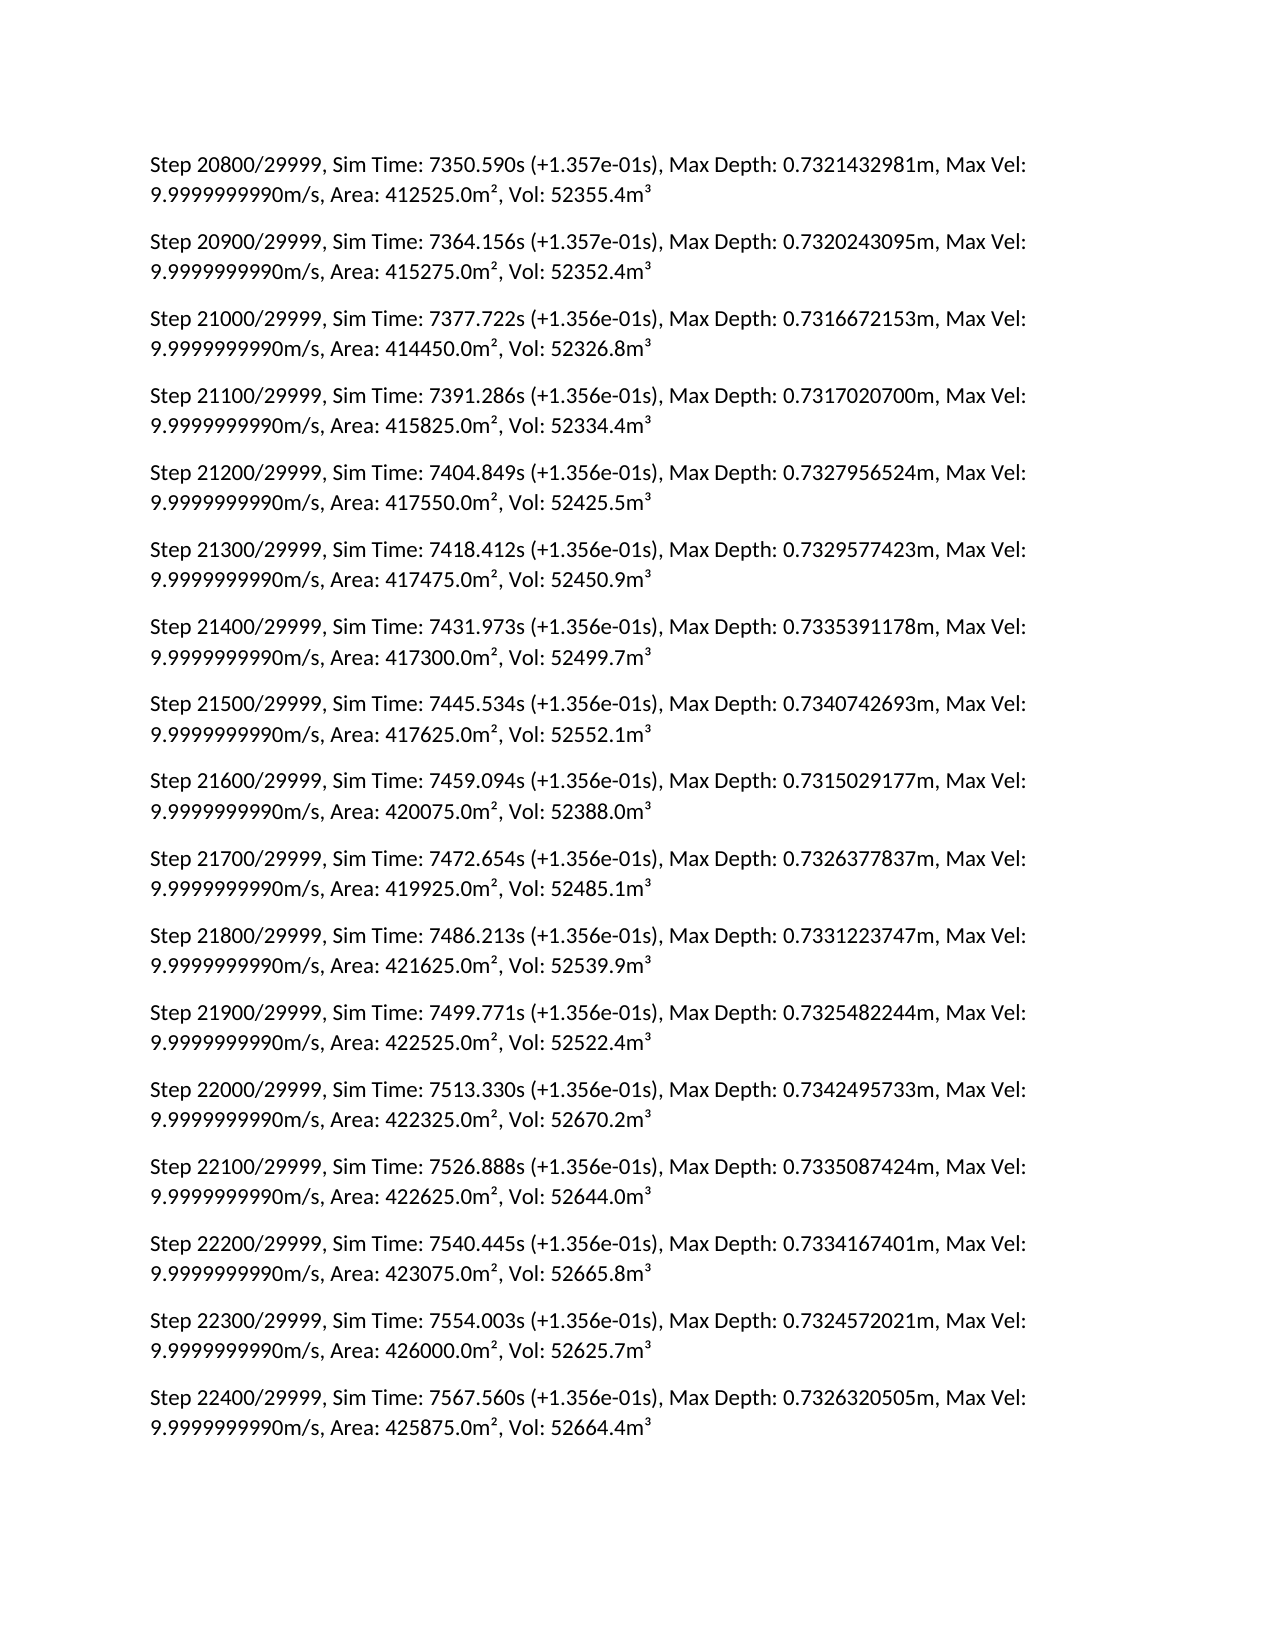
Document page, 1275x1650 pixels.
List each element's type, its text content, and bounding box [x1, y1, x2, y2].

text Step 21500/29999, Sim Time: 7445.534s (+1.356e-01s), Max Depth: 0.7340742693m, Max Vel: 9.9999999990m/s, Area: 417625.0m², Vol: 52552.1m³ [150, 689, 1125, 748]
text Step 21800/29999, Sim Time: 7486.213s (+1.356e-01s), Max Depth: 0.7331223747m, Max Vel: 9.9999999990m/s, Area: 421625.0m², Vol: 52539.9m³ [150, 921, 1125, 979]
text Step 22100/29999, Sim Time: 7526.888s (+1.356e-01s), Max Depth: 0.7335087424m, Max Vel: 9.9999999990m/s, Area: 422625.0m², Vol: 52644.0m³ [150, 1152, 1125, 1210]
text Step 22200/29999, Sim Time: 7540.445s (+1.356e-01s), Max Depth: 0.7334167401m, Max Vel: 9.9999999990m/s, Area: 423075.0m², Vol: 52665.8m³ [150, 1229, 1125, 1287]
text Step 21700/29999, Sim Time: 7472.654s (+1.356e-01s), Max Depth: 0.7326377837m, Max Vel: 9.9999999990m/s, Area: 419925.0m², Vol: 52485.1m³ [150, 844, 1125, 902]
text Step 22300/29999, Sim Time: 7554.003s (+1.356e-01s), Max Depth: 0.7324572021m, Max Vel: 9.9999999990m/s, Area: 426000.0m², Vol: 52625.7m³ [150, 1306, 1125, 1364]
text Step 21100/29999, Sim Time: 7391.286s (+1.356e-01s), Max Depth: 0.7317020700m, Max Vel: 9.9999999990m/s, Area: 415825.0m², Vol: 52334.4m³ [150, 381, 1125, 439]
text Step 21400/29999, Sim Time: 7431.973s (+1.356e-01s), Max Depth: 0.7335391178m, Max Vel: 9.9999999990m/s, Area: 417300.0m², Vol: 52499.7m³ [150, 612, 1125, 671]
text Step 21000/29999, Sim Time: 7377.722s (+1.356e-01s), Max Depth: 0.7316672153m, Max Vel: 9.9999999990m/s, Area: 414450.0m², Vol: 52326.8m³ [150, 304, 1125, 362]
text Step 20900/29999, Sim Time: 7364.156s (+1.357e-01s), Max Depth: 0.7320243095m, Max Vel: 9.9999999990m/s, Area: 415275.0m², Vol: 52352.4m³ [150, 227, 1125, 285]
text Step 21300/29999, Sim Time: 7418.412s (+1.356e-01s), Max Depth: 0.7329577423m, Max Vel: 9.9999999990m/s, Area: 417475.0m², Vol: 52450.9m³ [150, 535, 1125, 594]
text Step 21900/29999, Sim Time: 7499.771s (+1.356e-01s), Max Depth: 0.7325482244m, Max Vel: 9.9999999990m/s, Area: 422525.0m², Vol: 52522.4m³ [150, 998, 1125, 1056]
text Step 21200/29999, Sim Time: 7404.849s (+1.356e-01s), Max Depth: 0.7327956524m, Max Vel: 9.9999999990m/s, Area: 417550.0m², Vol: 52425.5m³ [150, 458, 1125, 517]
text Step 22400/29999, Sim Time: 7567.560s (+1.356e-01s), Max Depth: 0.7326320505m, Max Vel: 9.9999999990m/s, Area: 425875.0m², Vol: 52664.4m³ [150, 1383, 1125, 1442]
text Step 20800/29999, Sim Time: 7350.590s (+1.357e-01s), Max Depth: 0.7321432981m, Max Vel: 9.9999999990m/s, Area: 412525.0m², Vol: 52355.4m³ [150, 150, 1125, 208]
text Step 21600/29999, Sim Time: 7459.094s (+1.356e-01s), Max Depth: 0.7315029177m, Max Vel: 9.9999999990m/s, Area: 420075.0m², Vol: 52388.0m³ [150, 767, 1125, 825]
text Step 22000/29999, Sim Time: 7513.330s (+1.356e-01s), Max Depth: 0.7342495733m, Max Vel: 9.9999999990m/s, Area: 422325.0m², Vol: 52670.2m³ [150, 1075, 1125, 1133]
